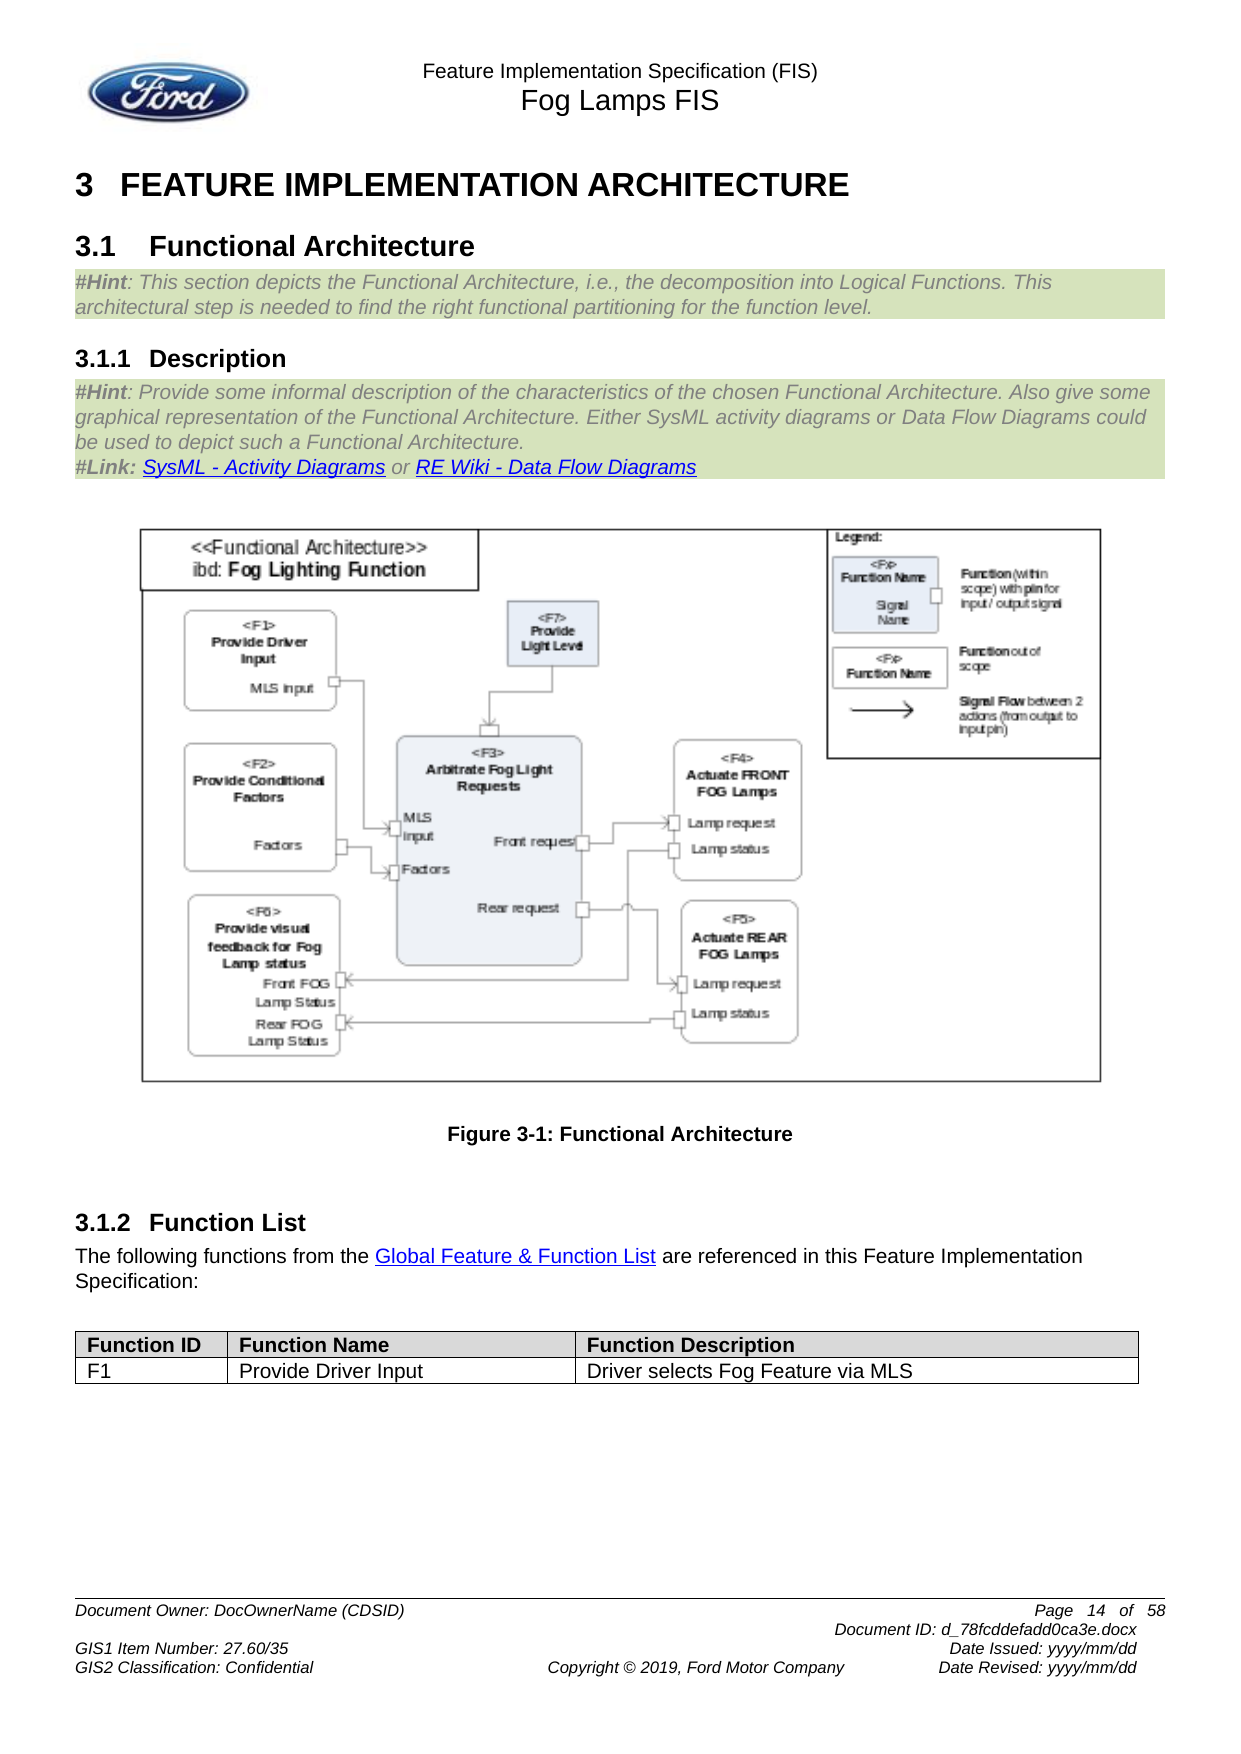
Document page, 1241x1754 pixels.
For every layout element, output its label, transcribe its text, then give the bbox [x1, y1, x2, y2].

table_header Function Name [228, 1332, 575, 1357]
table_cell Driver selects Fog Feature via MLS [576, 1358, 1138, 1383]
table_header Function ID [76, 1332, 227, 1357]
text #Link: SysML - Activity Diagrams or RE Wiki - Data Flow Diagrams [75, 454, 1165, 479]
text The following functions from the Global Feature & Function List are referenced in this Feature Implementation Specification: [75, 1243, 1165, 1293]
text Figure 3-1: Functional Architecture [75, 1121, 1165, 1146]
table_cell Provide Driver Input [228, 1358, 575, 1383]
text #Hint: This section depicts the Functional Architecture, i.e., the decomposition into Logical Functions. This architectural step is needed to find the right functional partitioning for the function level. [75, 269, 1165, 319]
subtitle Feature Implementation Architecture [75, 166, 1165, 204]
table_header Function Description [576, 1332, 1138, 1357]
subtitle Description [75, 344, 1165, 372]
picture [68, 43, 268, 143]
table_cell F1 [76, 1358, 227, 1383]
subtitle Functional Architecture [75, 229, 1165, 262]
text #Hint: Provide some informal description of the characteristics of the chosen Functional Architecture. Also give some graphical representation of the Functional Architecture. Either SysML activity diagrams or Data Flow Diagrams could be used to depict such a Functional Architecture. [75, 379, 1165, 454]
subtitle Function List [75, 1208, 1165, 1237]
